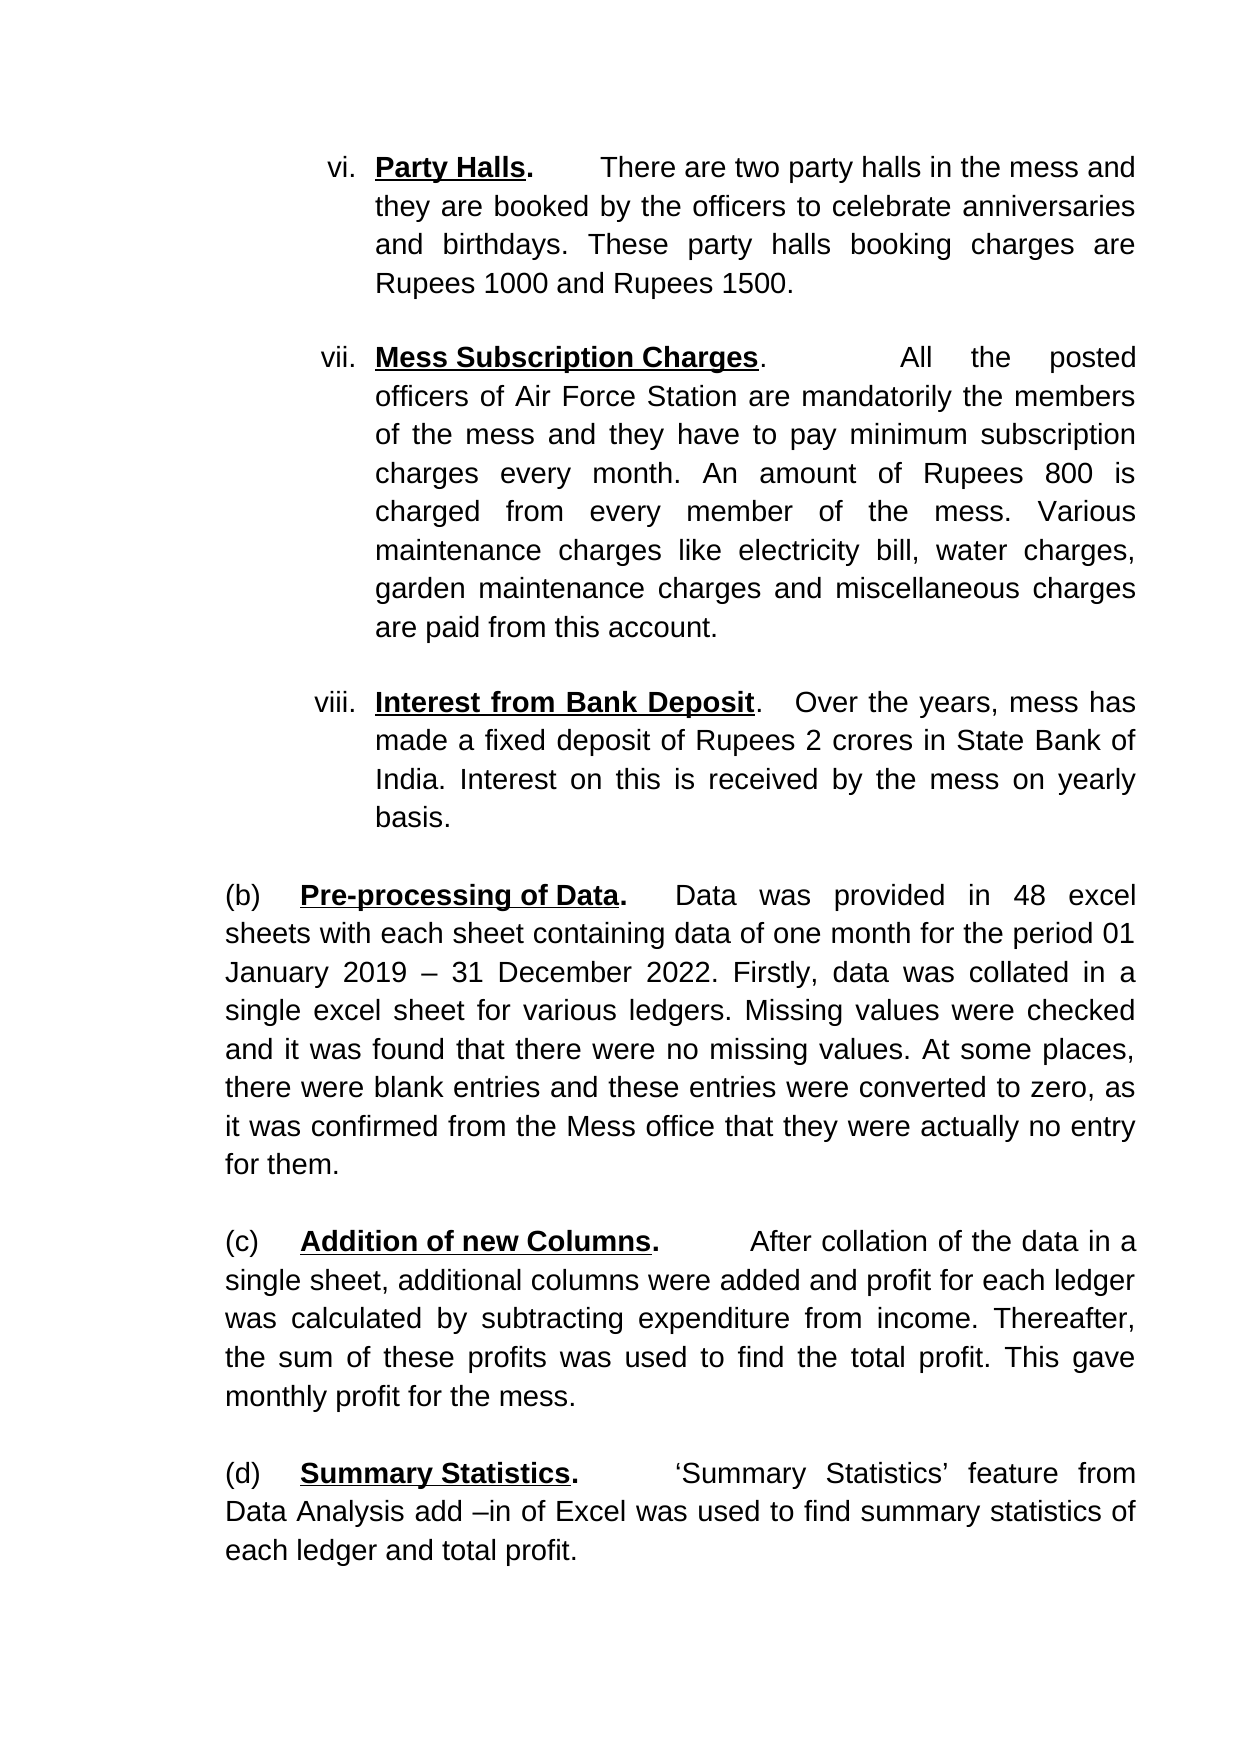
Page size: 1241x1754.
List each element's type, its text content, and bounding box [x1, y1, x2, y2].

text (c) Addition of new Columns. After collation of the data in a single sheet, additional columns were added and profit for each ledger was calculated by subtracting expenditure from income. Thereafter, the sum of these profits was used to find the total profit. This gave monthly profit for the mess. [225, 1224, 1137, 1412]
text (b) Pre-processing of Data. Data was provided in 48 excel sheets with each sheet containing data of one month for the period 01 January 2019 – 31 December 2022. Firstly, data was collated in a single excel sheet for various ledgers. Missing values were checked and it was found that there were no missing values. At some places, there were blank entries and these entries were converted to zero, as it was confirmed from the Mess office that they were actually no entry for them. [225, 877, 1137, 1181]
text (d) Summary Statistics. ‘Summary Statistics’ feature from Data Analysis add –in of Excel was used to find summary statistics of each ledger and total profit. [225, 1456, 1137, 1566]
list Interest from Bank Deposit. Over the years, mess has made a fixed deposit of Rupees 2 crores in State Bank of India. Interest on this is received by the mess on yearly basis. [356, 685, 1137, 834]
list Mess Subscription Charges. All the posted officers of Air Force Station are mandatorily the members of the mess and they have to pay minimum subscription charges every month. An amount of Rupees 800 is charged from every member of the mess. Various maintenance charges like electricity bill, water charges, garden maintenance charges and miscellaneous charges are paid from this account. [356, 340, 1137, 644]
list Party Halls. There are two party halls in the mess and they are booked by the officers to celebrate anniversaries and birthdays. These party halls booking charges are Rupees 1000 and Rupees 1500. [356, 150, 1137, 299]
